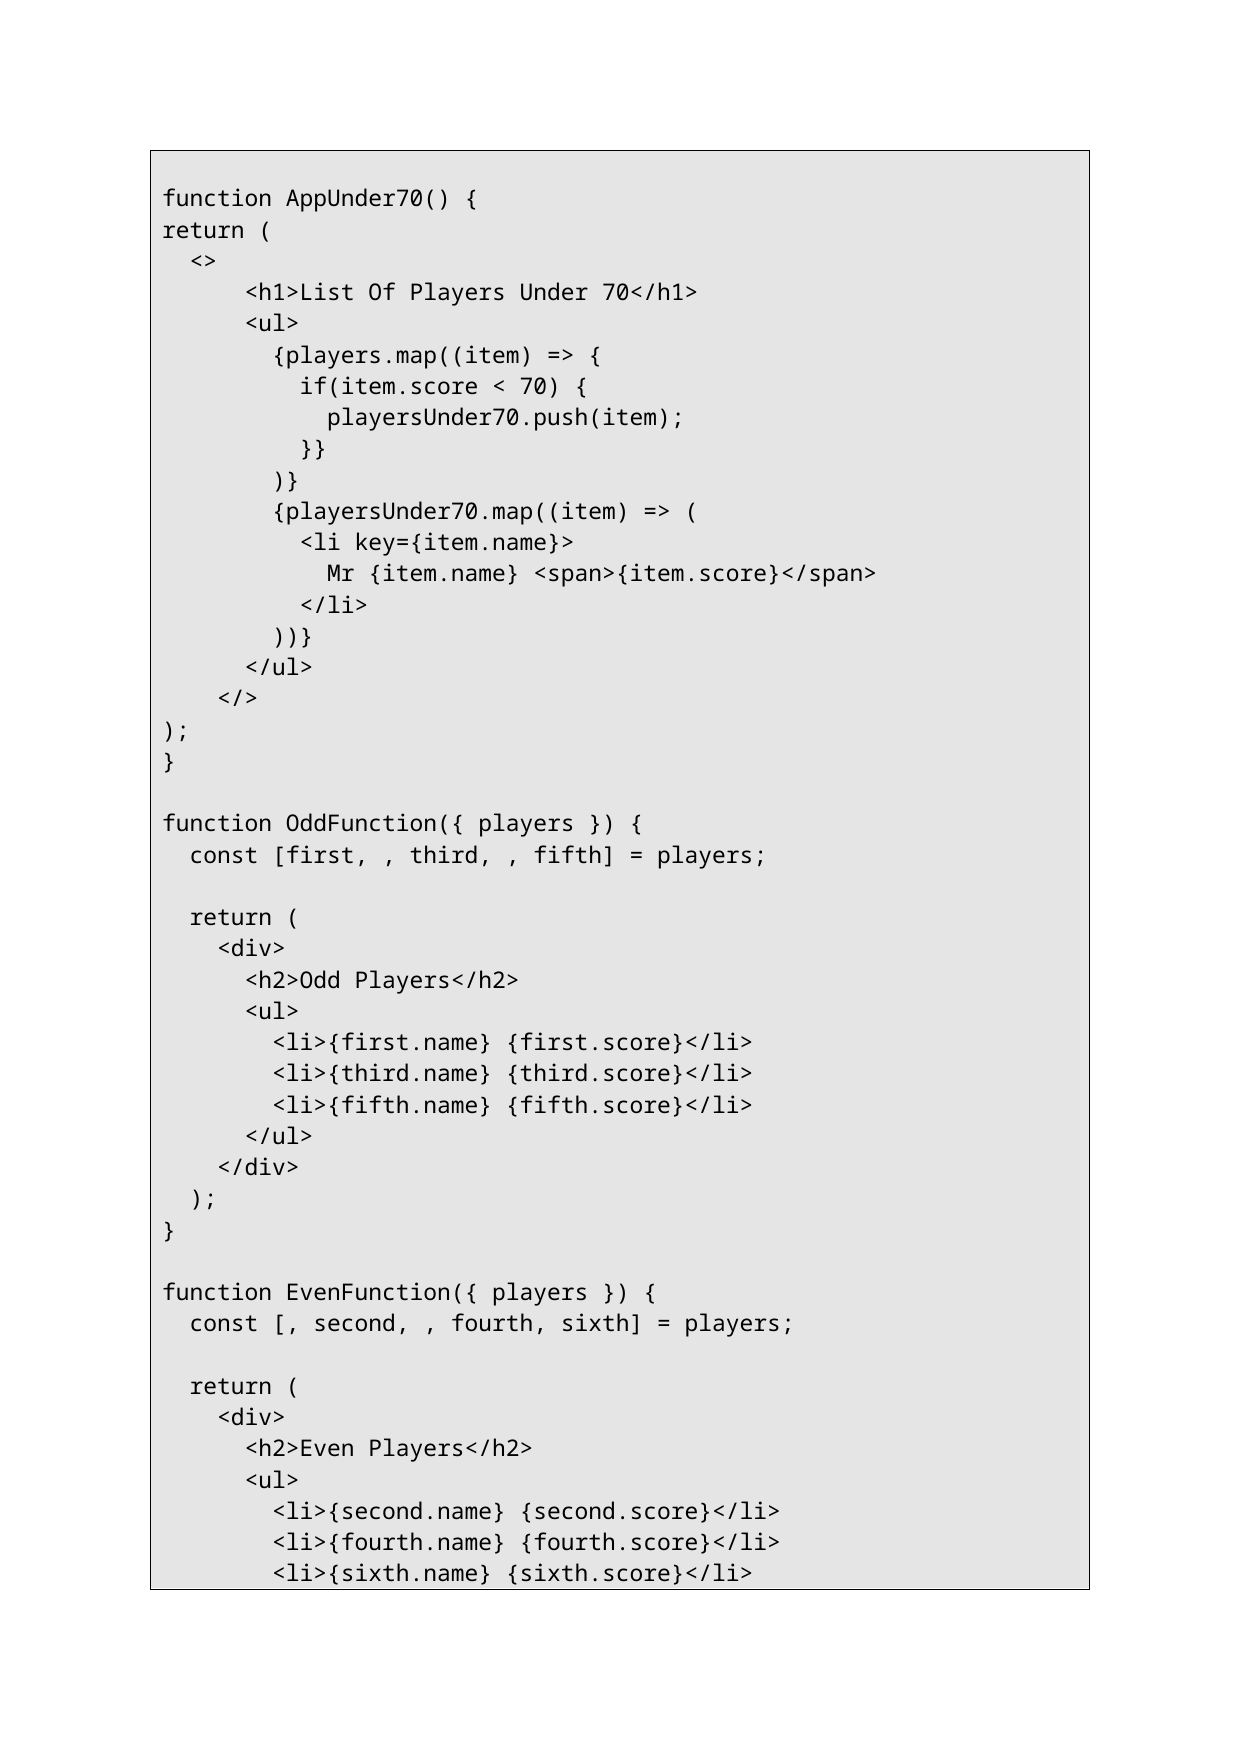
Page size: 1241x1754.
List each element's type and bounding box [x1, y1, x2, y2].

table_header [151, 151, 1089, 1588]
